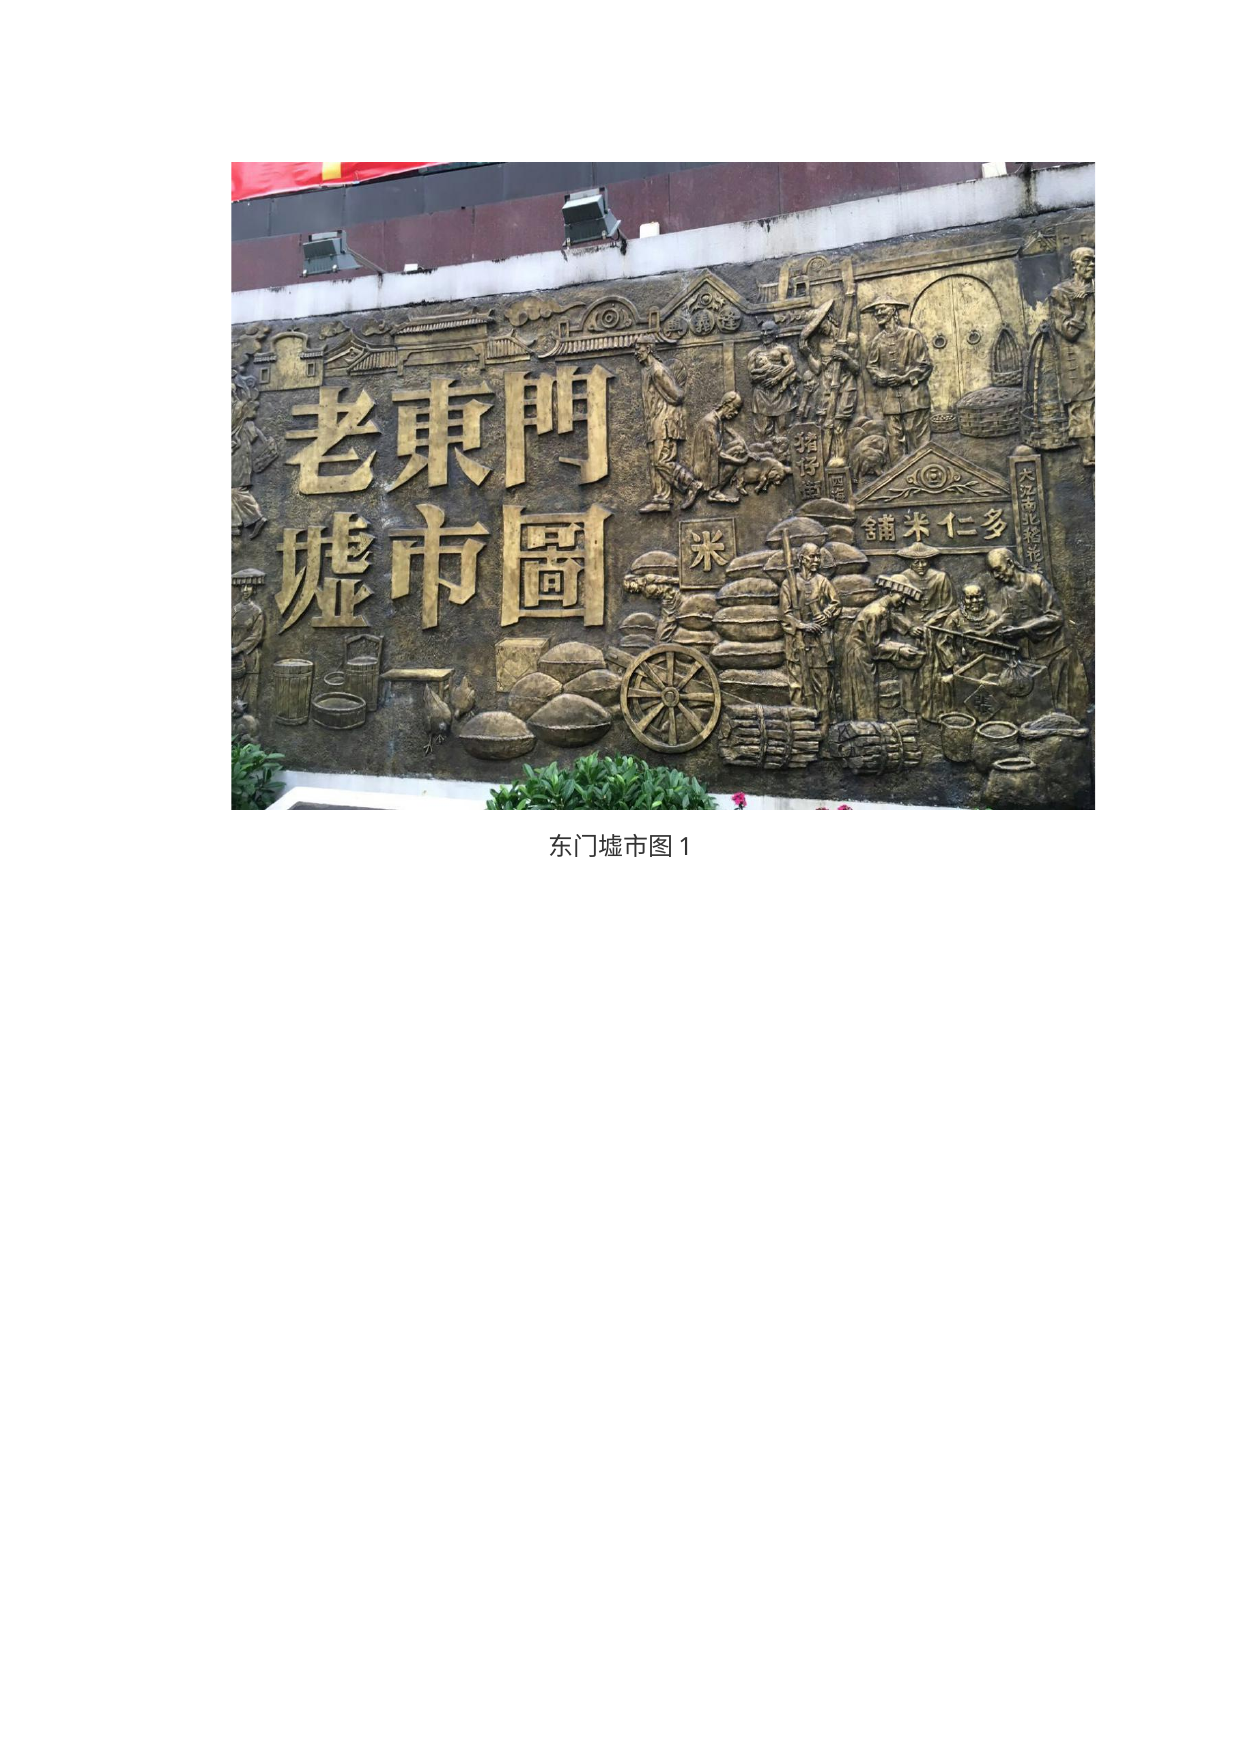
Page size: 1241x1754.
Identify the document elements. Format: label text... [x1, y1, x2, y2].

picture [231, 162, 1096, 810]
